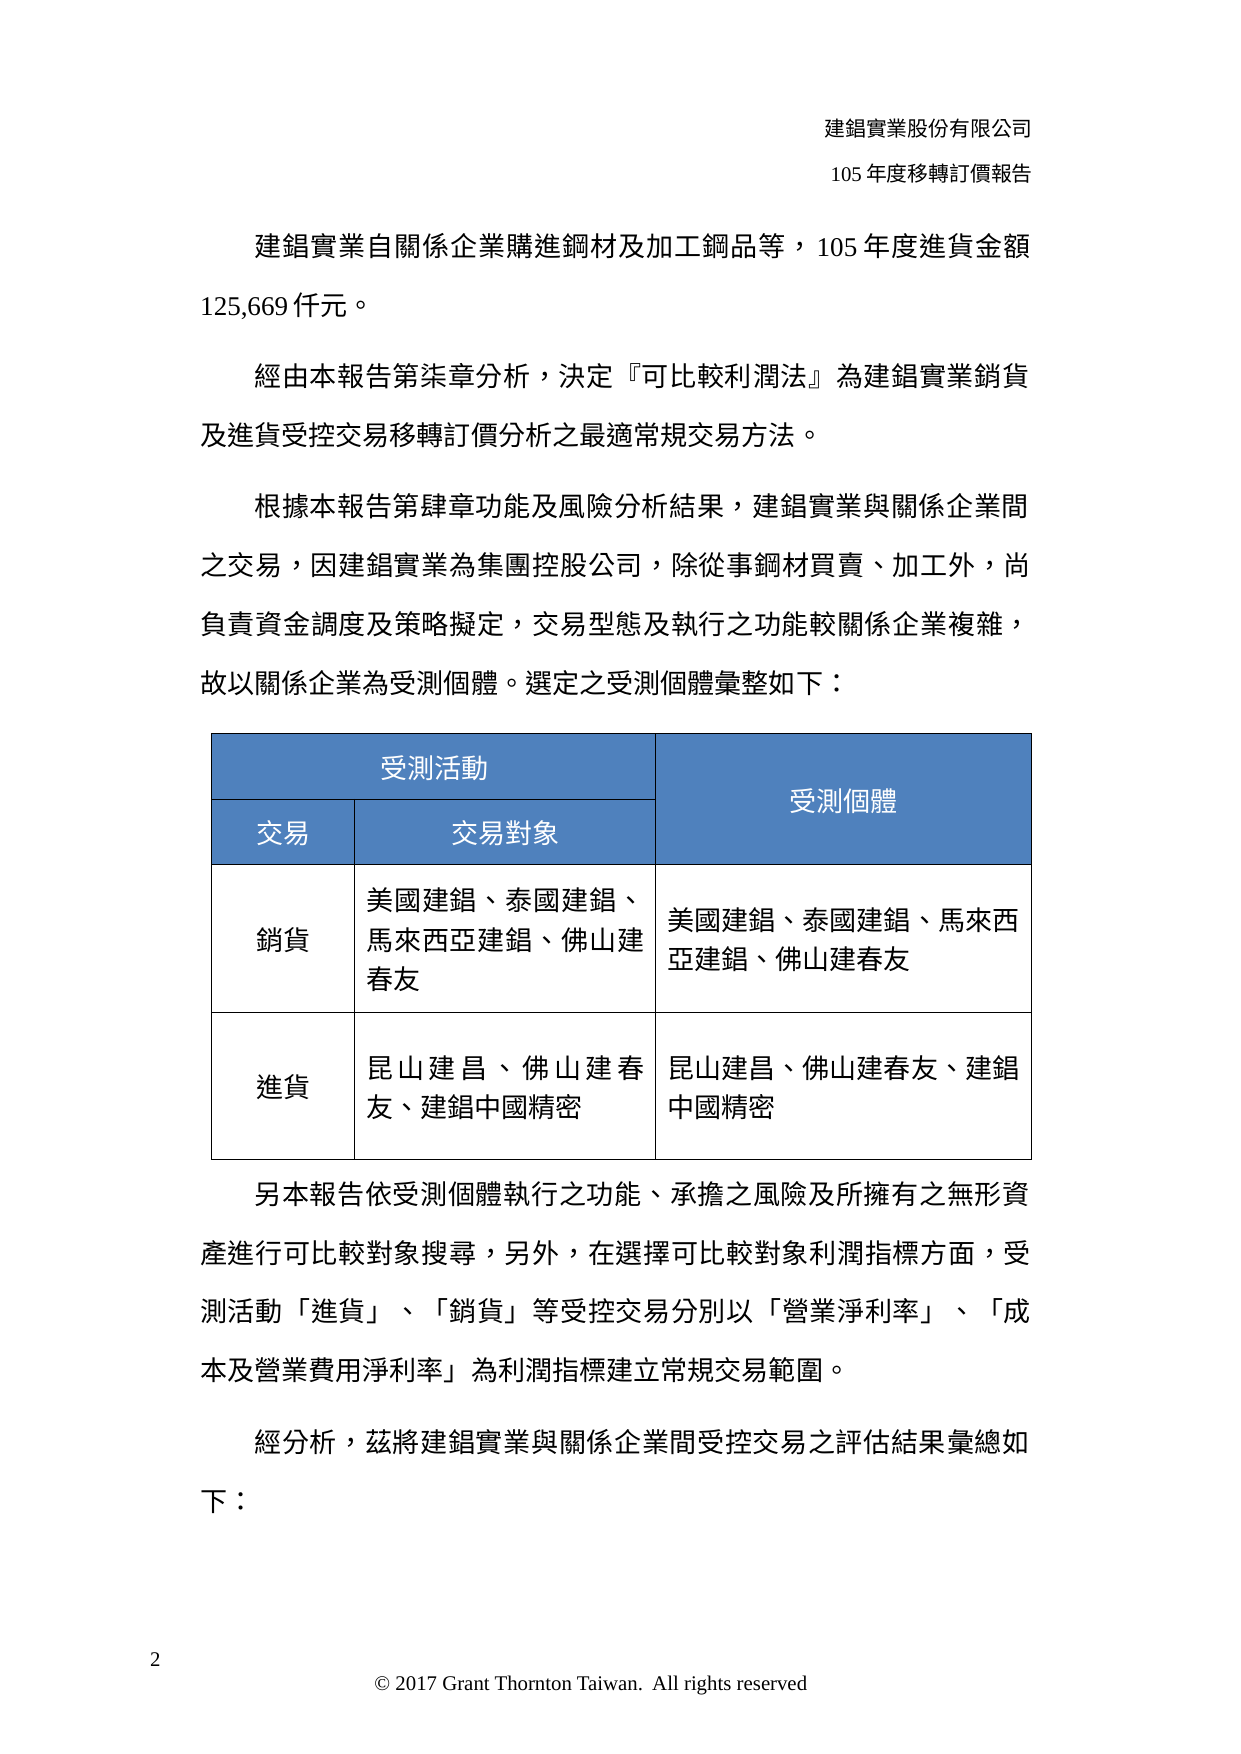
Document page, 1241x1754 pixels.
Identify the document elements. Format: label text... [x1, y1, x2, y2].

text 另本報告依受測個體執行之功能、承擔之風險及所擁有之無形資產進行可比較對象搜尋，另外，在選擇可比較對象利潤指標方面，受測活動「進貨」、「銷貨」等受控交易分別以「營業淨利率」、「成本及營業費用淨利率」為利潤指標建立常規交易範圍。 [200, 1173, 1031, 1388]
table_header 受測個體 [656, 734, 1031, 864]
table_cell 銷貨 [212, 865, 354, 1012]
table_cell 交易 [212, 800, 354, 864]
table_cell 美國建錩、泰國建錩、馬來西亞建錩、佛山建春友 [656, 865, 1031, 1012]
table_header 受測活動 [212, 734, 655, 799]
table_cell 美國建錩、泰國建錩、馬來西亞建錩、佛山建春友 [355, 865, 655, 1012]
text 建錩實業自關係企業購進鋼材及加工鋼品等，105年度進貨金額125,669仟元。 [200, 225, 1031, 323]
table_cell 交易對象 [355, 800, 655, 864]
table_cell 進貨 [212, 1013, 354, 1159]
text 經分析，茲將建錩實業與關係企業間受控交易之評估結果彙總如下： [200, 1421, 1031, 1519]
text 根據本報告第肆章功能及風險分析結果，建錩實業與關係企業間之交易，因建錩實業為集團控股公司，除從事鋼材買賣、加工外，尚負責資金調度及策略擬定，交易型態及執行之功能較關係企業複雜，故以關係企業為受測個體。選定之受測個體彙整如下： [200, 485, 1031, 701]
table_cell 昆山建昌、佛山建春友、建錩中國精密 [656, 1013, 1031, 1159]
text 經由本報告第柒章分析，決定『可比較利潤法』為建錩實業銷貨及進貨受控交易移轉訂價分析之最適常規交易方法。 [200, 355, 1031, 453]
table_cell 昆山建昌、佛山建春友、建錩中國精密 [355, 1013, 655, 1159]
